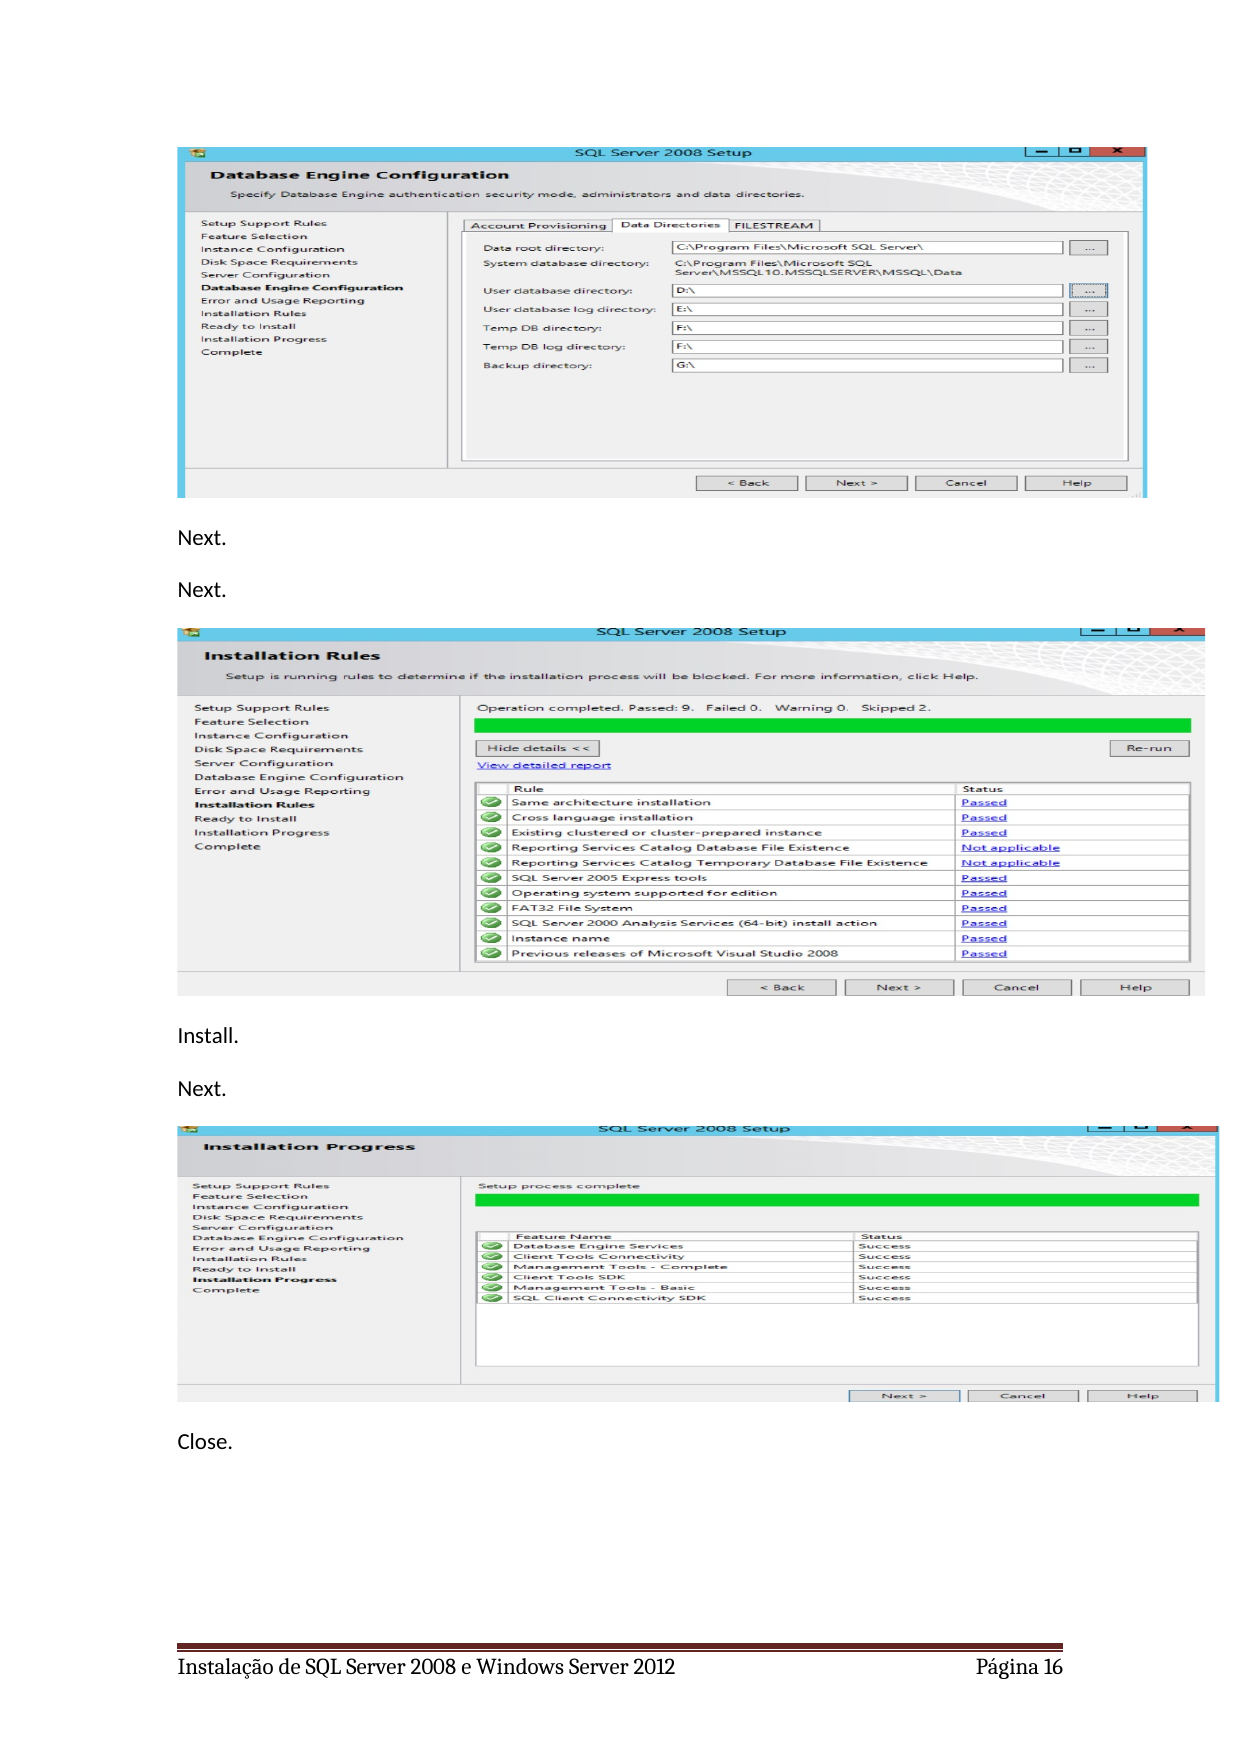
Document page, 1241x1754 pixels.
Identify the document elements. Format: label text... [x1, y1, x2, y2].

text Next. [177, 576, 1063, 604]
picture [177, 1126, 1220, 1402]
text Install. [177, 1021, 1063, 1049]
picture [177, 628, 1206, 996]
text Next. [177, 523, 1063, 551]
text Next. [177, 1074, 1063, 1102]
text Close. [177, 1427, 1063, 1455]
picture [177, 147, 1148, 498]
